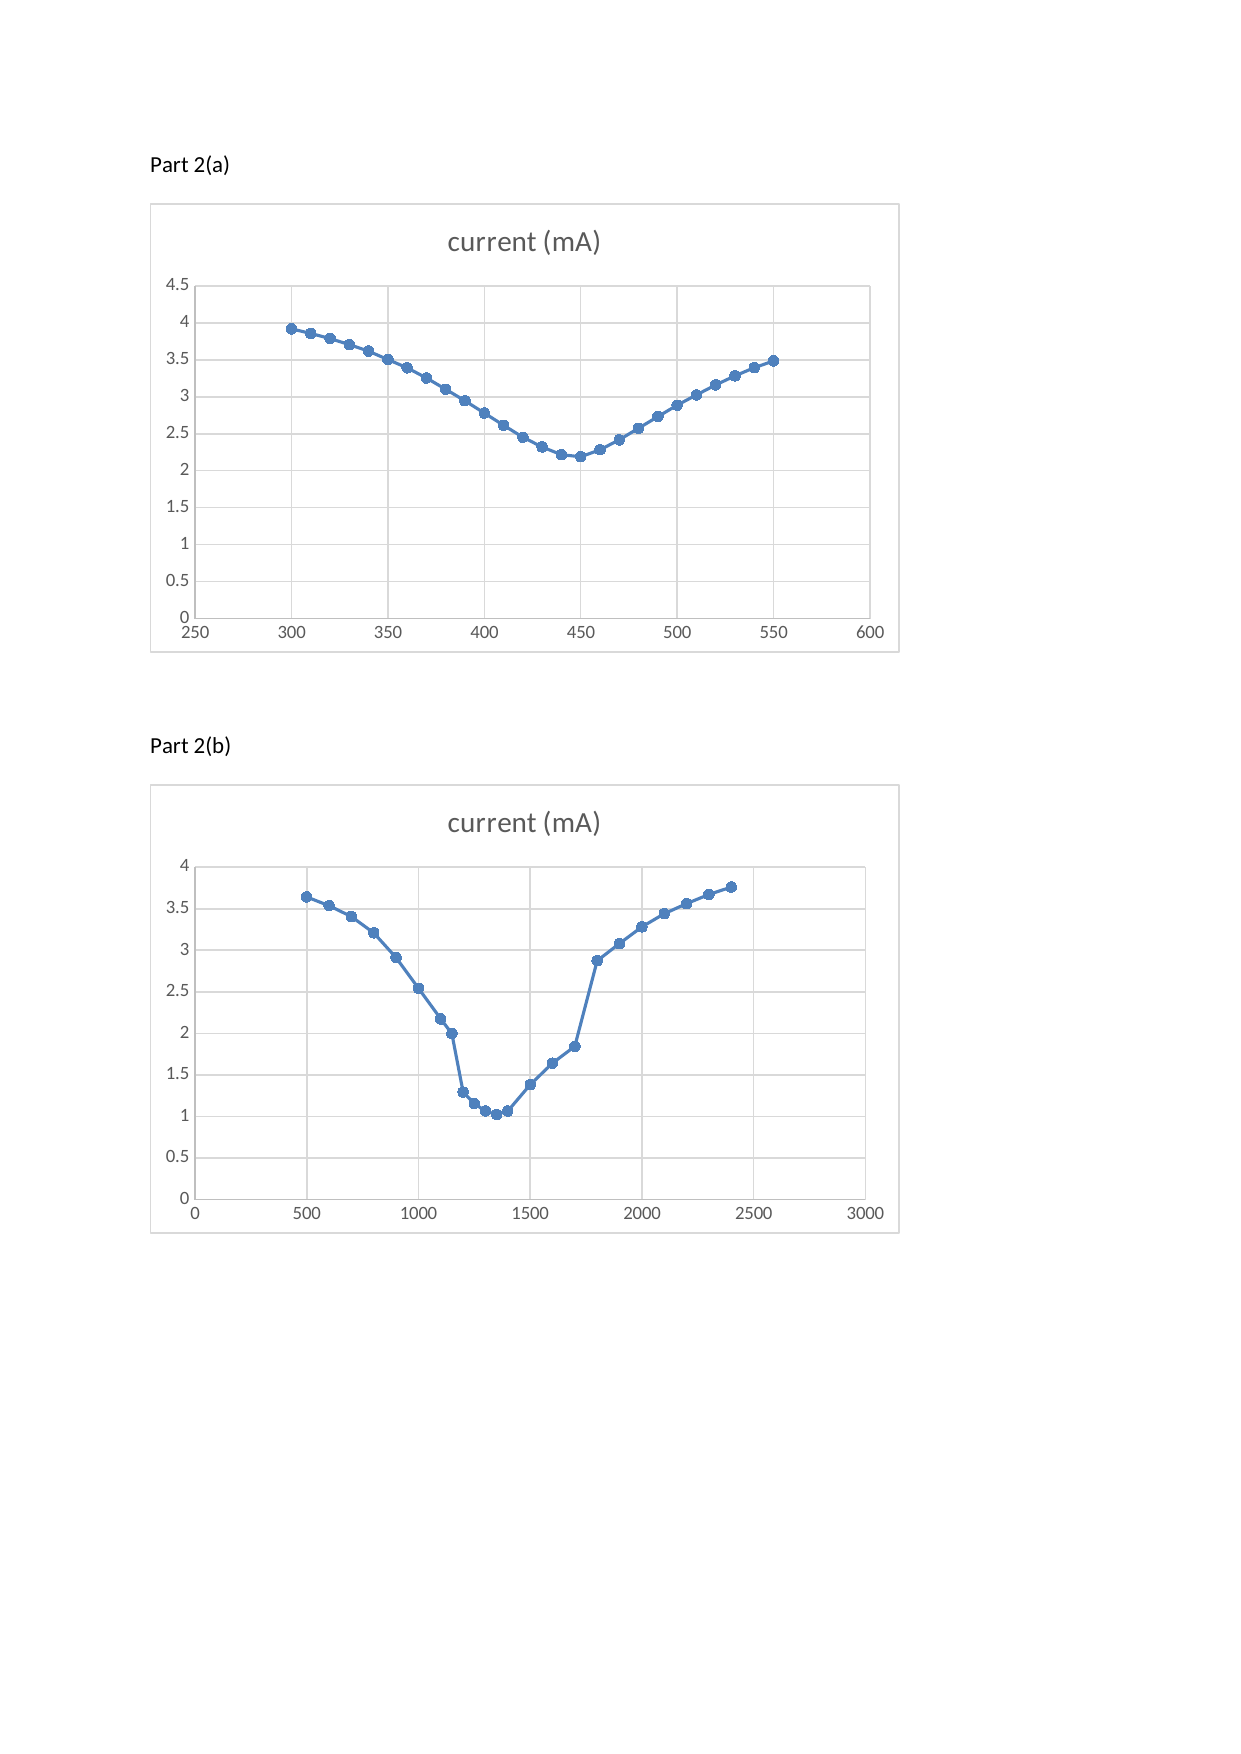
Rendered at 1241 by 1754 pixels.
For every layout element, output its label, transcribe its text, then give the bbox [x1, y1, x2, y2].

text Part 2(a) [150, 150, 1090, 178]
text Part 2(b) [150, 731, 1090, 759]
